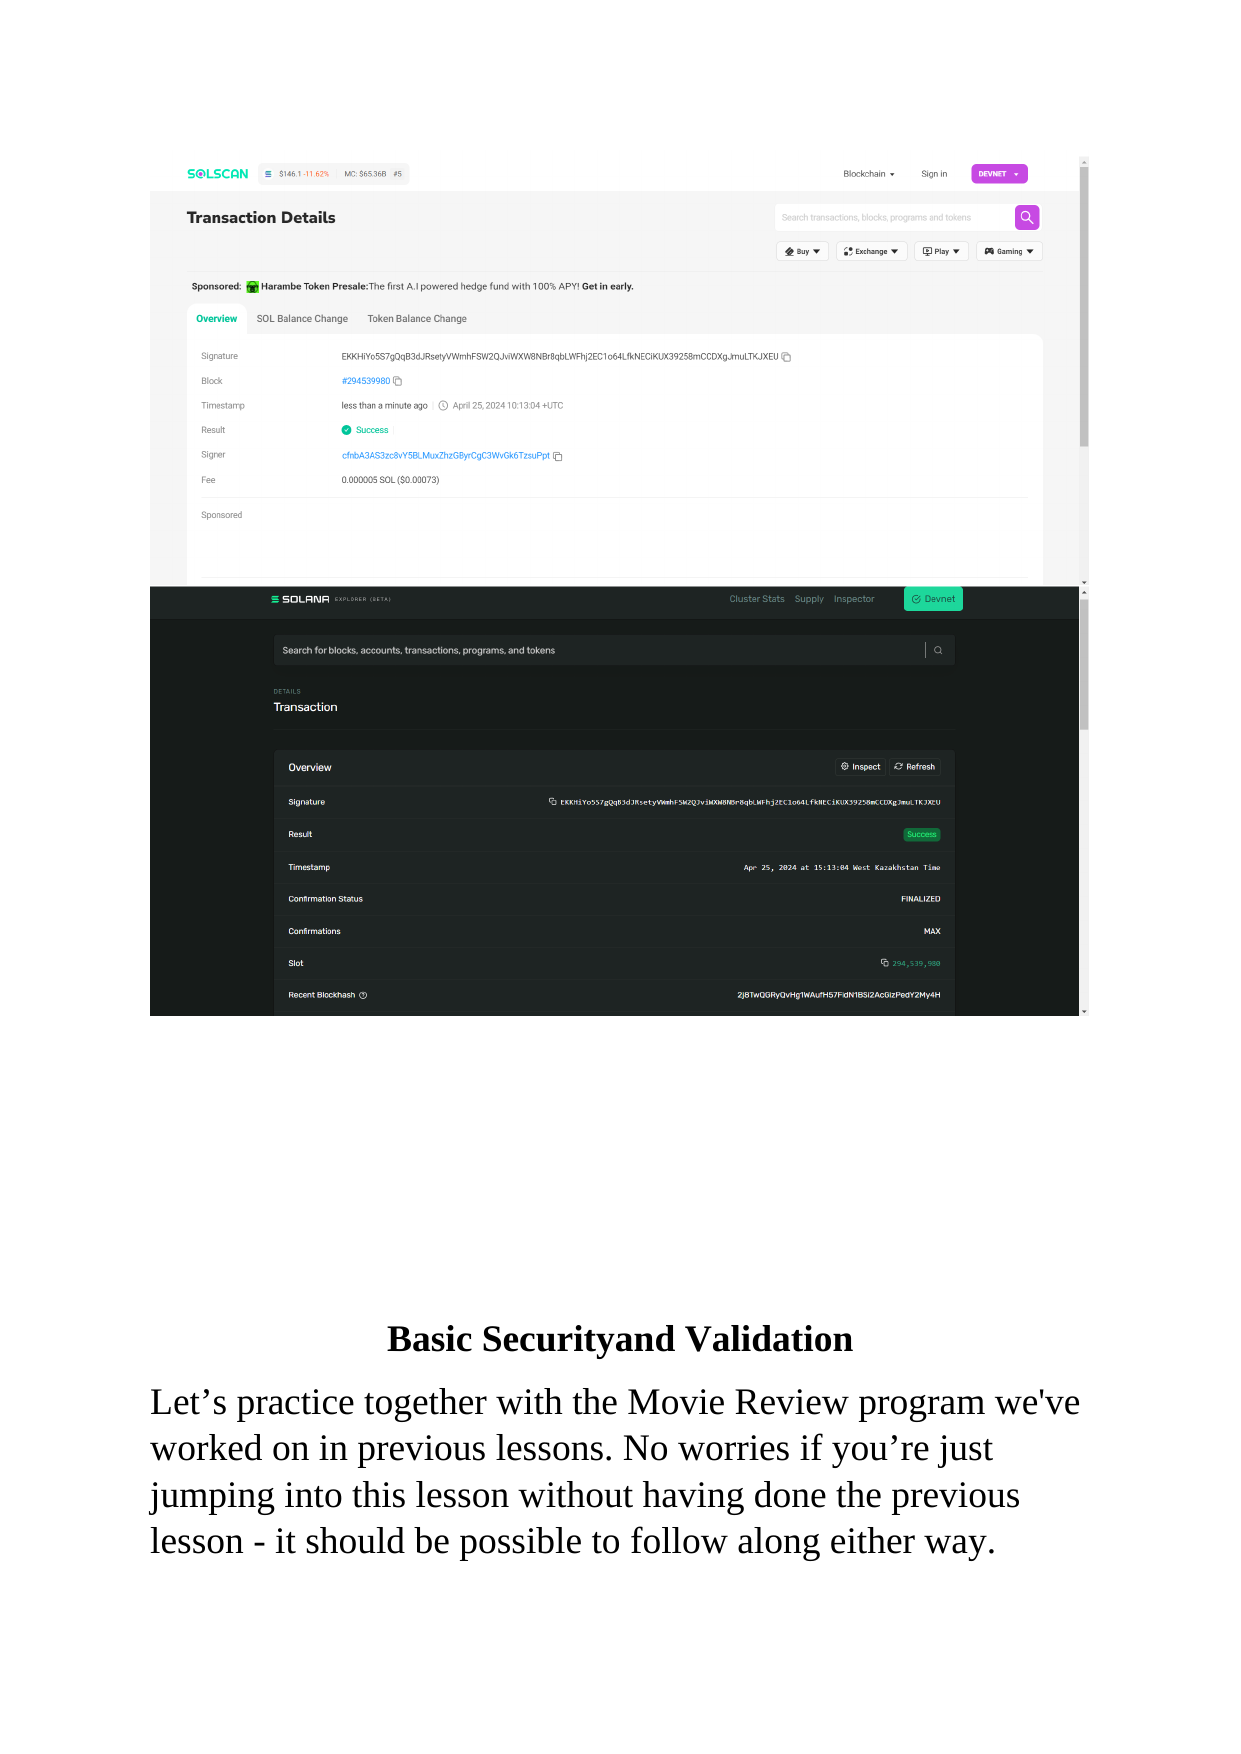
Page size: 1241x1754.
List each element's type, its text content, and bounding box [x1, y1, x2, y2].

text Basic Securityand Validation [150, 1316, 1090, 1359]
text Let’s practice together with the Movie Review program we've worked on in previous lessons. No worries if you’re just jumping into this lesson without having done the previous lesson - it should be possible to follow along either way. [150, 1379, 1090, 1562]
picture [150, 150, 1089, 585]
picture [150, 586, 1089, 1016]
